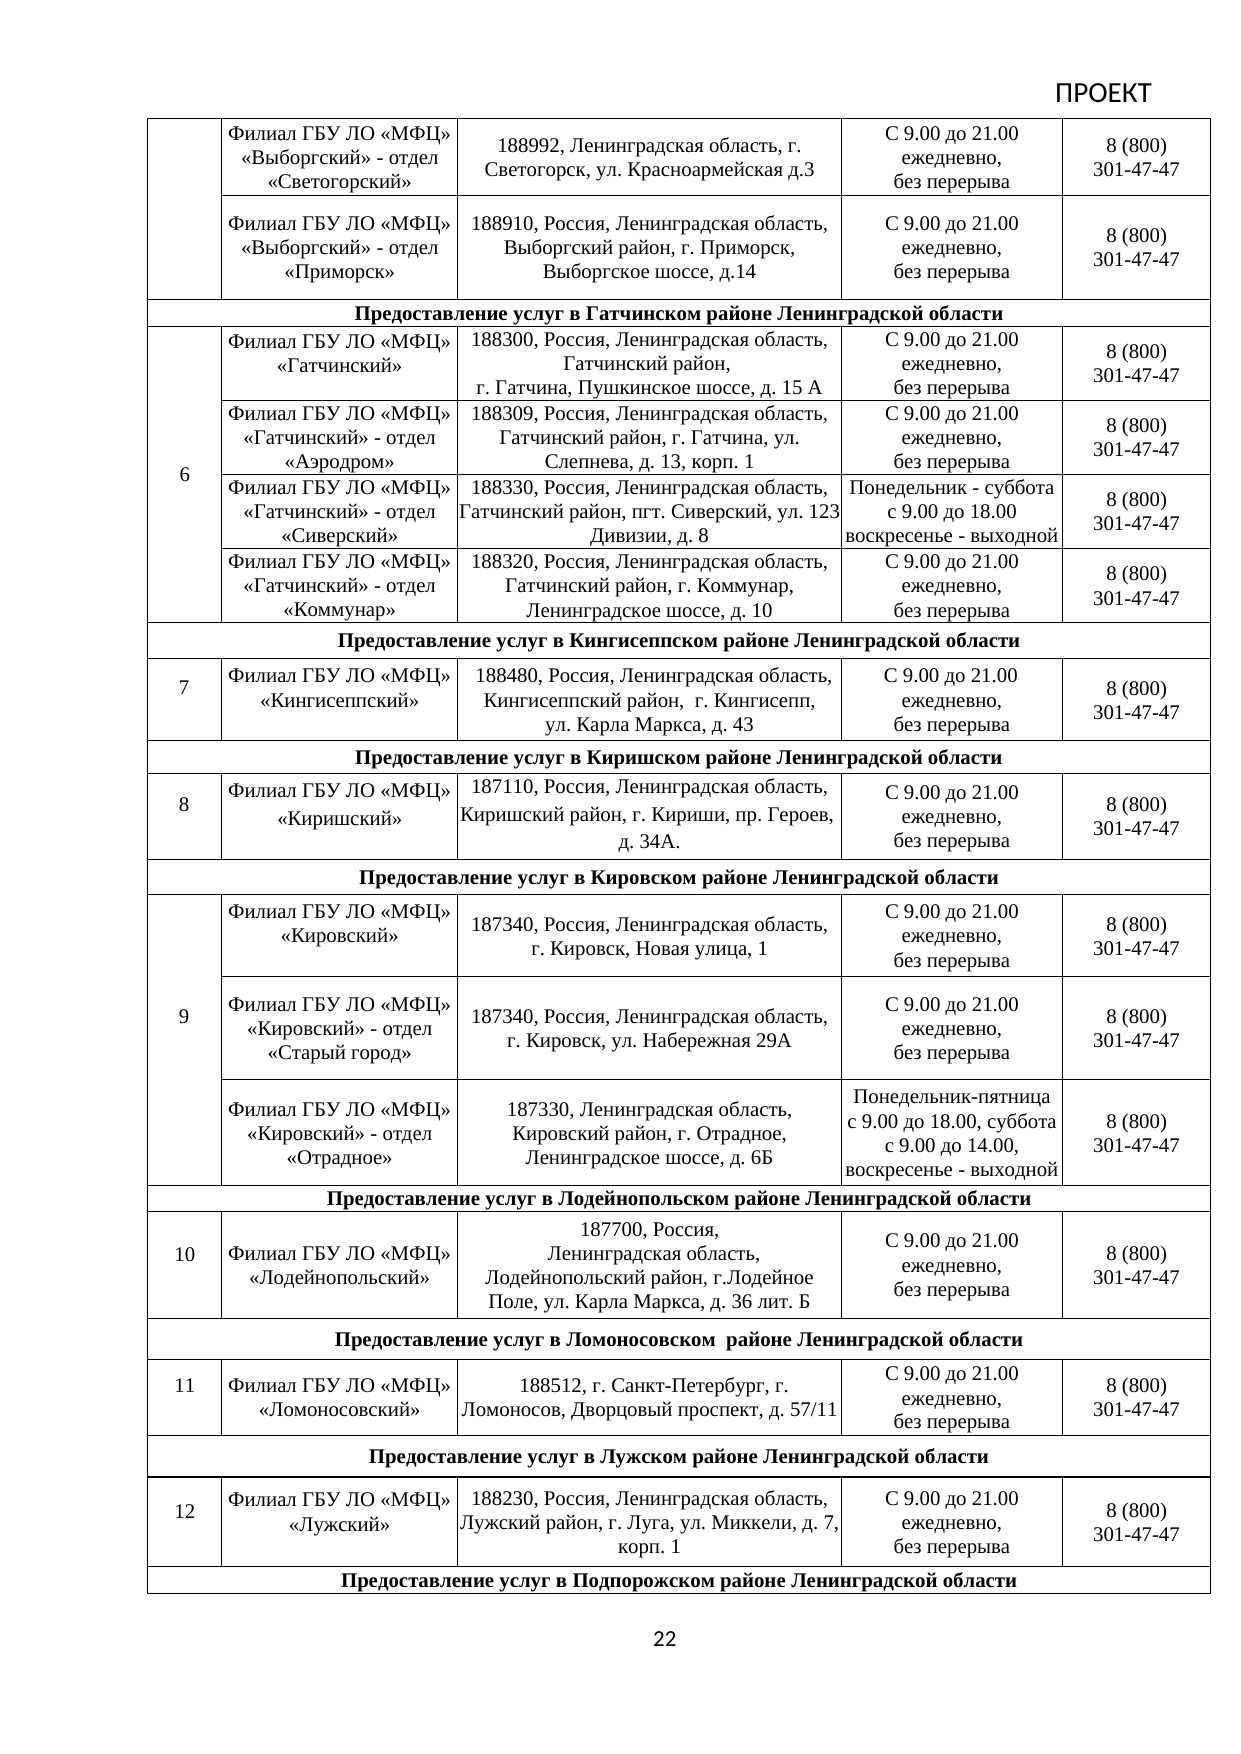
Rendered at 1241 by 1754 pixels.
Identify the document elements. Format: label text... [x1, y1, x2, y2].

table_cell Предоставление услуг в Лодейнопольском районе Ленинградской области [148, 1186, 1210, 1211]
table_cell 188480, Россия, Ленинградская область, Кингисеппский район, г. Кингисепп, ул. Карла Маркса, д. 43 [458, 659, 841, 740]
table_cell С 9.00 до 21.00 ежедневно, без перерыва [842, 327, 1062, 400]
table_cell 6 [148, 327, 221, 622]
table_cell Филиал ГБУ ЛО «МФЦ» «Киришский» [222, 774, 457, 858]
table_cell 8 [148, 774, 221, 858]
table_cell Филиал ГБУ ЛО «МФЦ» «Кингисеппский» [222, 659, 457, 740]
table_cell С 9.00 до 21.00 ежедневно, без перерыва [842, 401, 1062, 474]
table_cell 188910, Россия, Ленинградская область, Выборгский район, г. Приморск, Выборгское шоссе, д.14 [458, 196, 841, 299]
table_cell С 9.00 до 21.00 ежедневно, без перерыва [842, 1212, 1062, 1317]
table_cell Филиал ГБУ ЛО «МФЦ» «Кировский» - отдел «Отрадное» [222, 1080, 457, 1185]
table_cell Филиал ГБУ ЛО «МФЦ» «Гатчинский» - отдел «Сиверский» [222, 475, 457, 548]
table_cell 9 [148, 895, 221, 1185]
table_cell Филиал ГБУ ЛО «МФЦ» «Лужский» [222, 1478, 457, 1566]
table_cell Предоставление услуг в Подпорожском районе Ленинградской области [148, 1567, 1210, 1593]
table_cell Филиал ГБУ ЛО «МФЦ» «Выборгский» - отдел «Светогорский» [222, 119, 457, 194]
table_cell 8 (800) 301-47-47 [1063, 327, 1210, 400]
table_cell 8 (800) 301-47-47 [1063, 119, 1210, 194]
table_cell Филиал ГБУ ЛО «МФЦ» «Кировский» - отдел «Старый город» [222, 977, 457, 1079]
table_cell С 9.00 до 21.00 ежедневно, без перерыва [842, 1360, 1062, 1435]
table_cell 187700, Россия, Ленинградская область, Лодейнопольский район, г.Лодейное Поле, ул. Карла Маркса, д. 36 лит. Б [458, 1212, 841, 1317]
table_cell 188992, Ленинградская область, г. Светогорск, ул. Красноармейская д.3 [458, 119, 841, 194]
table_cell С 9.00 до 21.00 ежедневно, без перерыва [842, 549, 1062, 622]
table_cell Понедельник - суббота с 9.00 до 18.00 воскресенье - выходной [842, 475, 1062, 548]
table_cell Предоставление услуг в Кировском районе Ленинградской области [148, 860, 1210, 894]
table_cell Филиал ГБУ ЛО «МФЦ» «Лодейнопольский» [222, 1212, 457, 1317]
table_cell 8 (800) 301-47-47 [1063, 895, 1210, 976]
table_cell 8 (800) 301-47-47 [1063, 1212, 1210, 1317]
table_cell 11 [148, 1360, 221, 1435]
table_cell Понедельник-пятница с 9.00 до 18.00, суббота с 9.00 до 14.00, воскресенье - выходной [842, 1080, 1062, 1185]
table_cell С 9.00 до 21.00 ежедневно, без перерыва [842, 659, 1062, 740]
table_cell Филиал ГБУ ЛО «МФЦ» «Выборгский» - отдел «Приморск» [222, 196, 457, 299]
table_cell Филиал ГБУ ЛО «МФЦ» «Ломоносовский» [222, 1360, 457, 1435]
table_cell С 9.00 до 21.00 ежедневно, без перерыва [842, 774, 1062, 858]
table_cell 8 (800) 301-47-47 [1063, 1080, 1210, 1185]
table_cell Филиал ГБУ ЛО «МФЦ» «Гатчинский» - отдел «Аэродром» [222, 401, 457, 474]
table_cell Предоставление услуг в Киришском районе Ленинградской области [148, 741, 1210, 773]
table_cell Филиал ГБУ ЛО «МФЦ» «Кировский» [222, 895, 457, 976]
table_cell Предоставление услуг в Ломоносовском районе Ленинградской области [148, 1319, 1210, 1359]
table_cell 187340, Россия, Ленинградская область, г. Кировск, Новая улица, 1 [458, 895, 841, 976]
table_cell С 9.00 до 21.00 ежедневно, без перерыва [842, 196, 1062, 299]
table_cell 187330, Ленинградская область, Кировский район, г. Отрадное, Ленинградское шоссе, д. 6Б [458, 1080, 841, 1185]
table_cell 188230, Россия, Ленинградская область, Лужский район, г. Луга, ул. Миккели, д. 7, корп. 1 [458, 1478, 841, 1566]
table_cell 188512, г. Санкт-Петербург, г. Ломоносов, Дворцовый проспект, д. 57/11 [458, 1360, 841, 1435]
table_cell Предоставление услуг в Лужском районе Ленинградской области [148, 1436, 1210, 1476]
table_cell 8 (800) 301-47-47 [1063, 977, 1210, 1079]
table_cell 187340, Россия, Ленинградская область, г. Кировск, ул. Набережная 29А [458, 977, 841, 1079]
table_cell Филиал ГБУ ЛО «МФЦ» «Гатчинский» [222, 327, 457, 400]
table_cell 8 (800) 301-47-47 [1063, 1478, 1210, 1566]
table_cell 7 [148, 659, 221, 740]
table_cell 12 [148, 1478, 221, 1566]
table_cell С 9.00 до 21.00 ежедневно, без перерыва [842, 1478, 1062, 1566]
table_cell 8 (800) 301-47-47 [1063, 774, 1210, 858]
table_cell 8 (800) 301-47-47 [1063, 401, 1210, 474]
table_cell 187110, Россия, Ленинградская область, Киришский район, г. Кириши, пр. Героев, д. 34А. [458, 774, 841, 858]
table_cell Предоставление услуг в Кингисеппском районе Ленинградской области [148, 623, 1210, 658]
table_cell 8 (800) 301-47-47 [1063, 475, 1210, 548]
table_cell 8 (800) 301-47-47 [1063, 659, 1210, 740]
table_cell Предоставление услуг в Гатчинском районе Ленинградской области [148, 300, 1210, 326]
table_cell 8 (800) 301-47-47 [1063, 549, 1210, 622]
table_cell С 9.00 до 21.00 ежедневно, без перерыва [842, 977, 1062, 1079]
table_cell 10 [148, 1212, 221, 1317]
table_cell 8 (800) 301-47-47 [1063, 196, 1210, 299]
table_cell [842, 119, 1062, 194]
table_cell Филиал ГБУ ЛО «МФЦ» «Гатчинский» - отдел «Коммунар» [222, 549, 457, 622]
table_cell С 9.00 до 21.00 ежедневно, без перерыва [842, 895, 1062, 976]
table_cell 8 (800) 301-47-47 [1063, 1360, 1210, 1435]
